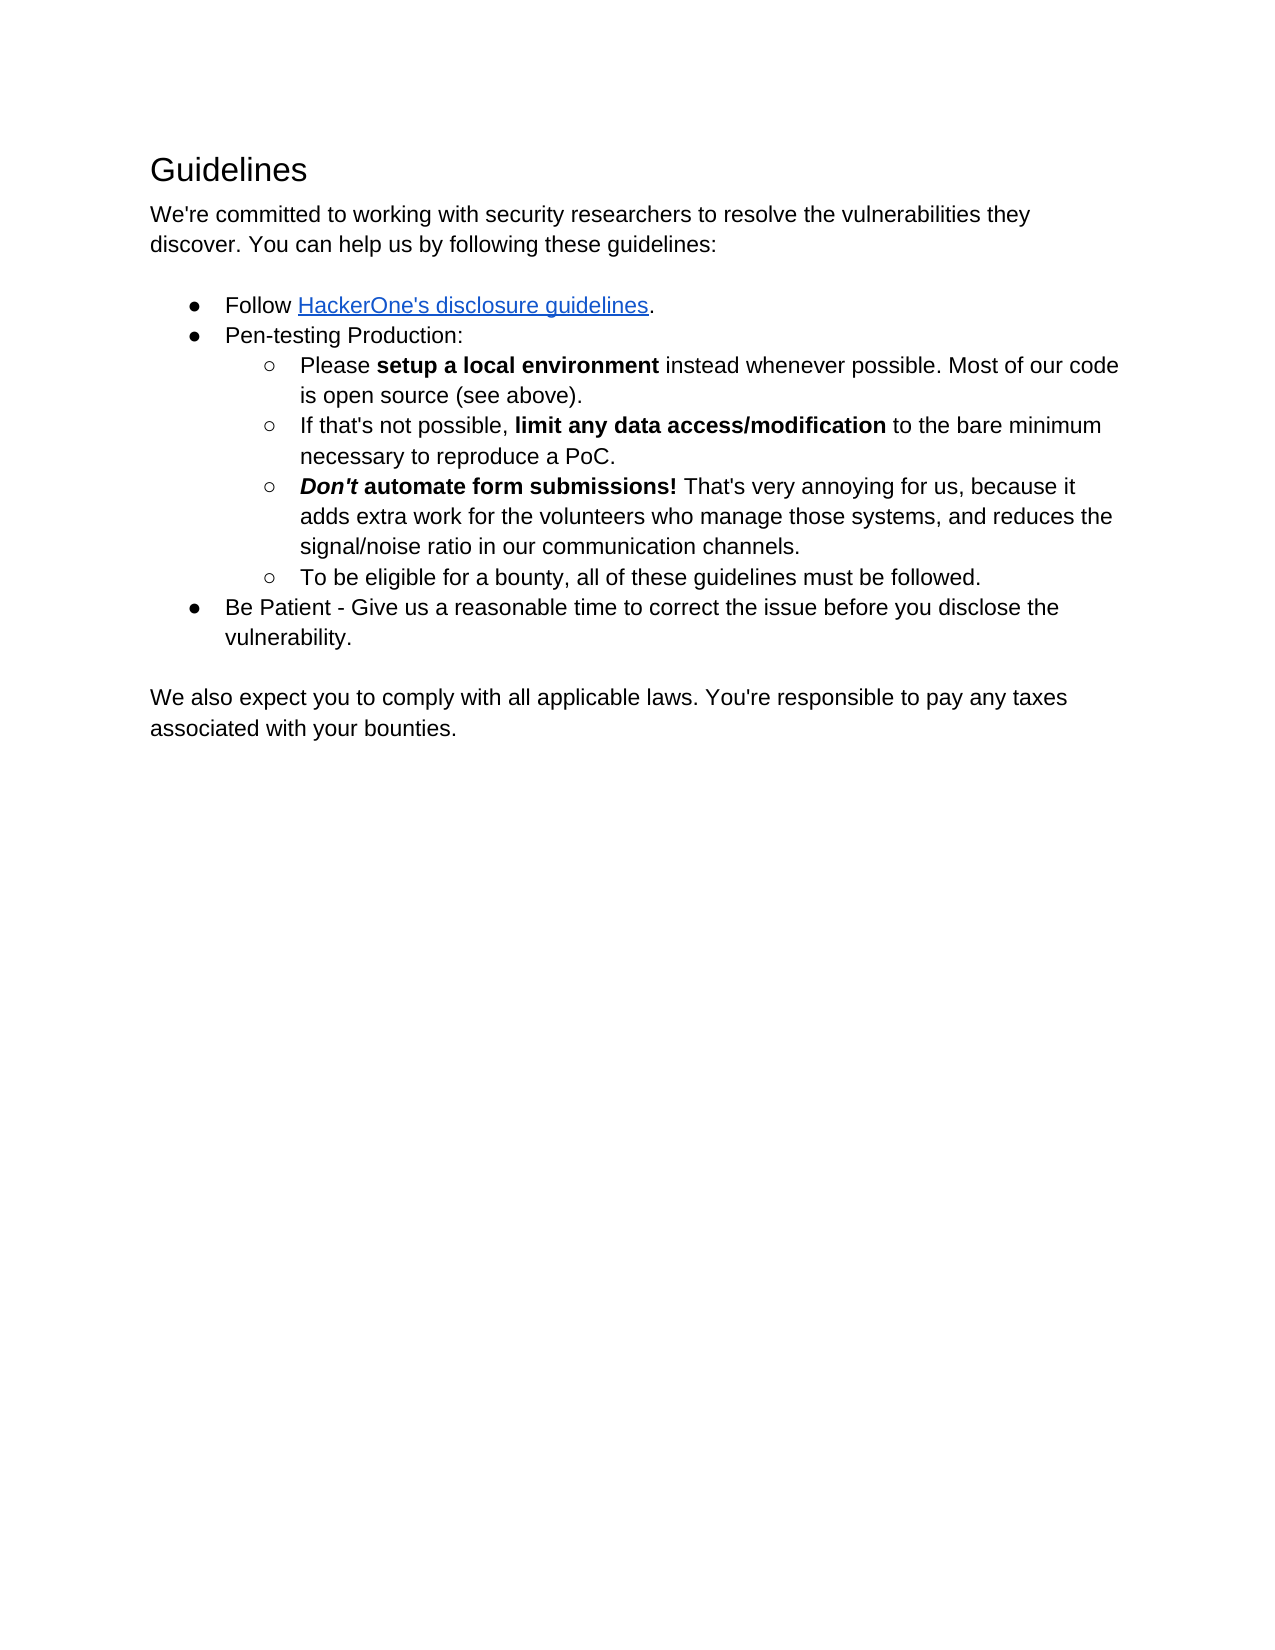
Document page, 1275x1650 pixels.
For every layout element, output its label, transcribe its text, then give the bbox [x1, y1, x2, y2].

list Don't automate form submissions! That's very annoying for us, because it adds extra work for the volunteers who manage those systems, and reduces the signal/noise ratio in our communication channels. [262, 473, 1125, 559]
list If that's not possible, limit any data access/modification to the bare minimum necessary to reproduce a PoC. [262, 412, 1125, 469]
list Pen-testing Production: [187, 322, 1125, 348]
list Be Patient - Give us a reasonable time to correct the issue before you disclose the vulnerability. [187, 594, 1125, 650]
subtitle Guidelines [150, 150, 1125, 188]
text We also expect you to comply with all applicable laws. You're responsible to pay any taxes associated with your bounties. [150, 684, 1125, 741]
list Please setup a local environment instead whenever possible. Most of our code is open source (see above). [262, 352, 1125, 408]
text We're committed to working with security researchers to resolve the vulnerabilities they discover. You can help us by following these guidelines: [150, 201, 1125, 257]
list To be eligible for a bounty, all of these guidelines must be followed. [262, 563, 1125, 590]
list Follow HackerOne's disclosure guidelines. [187, 292, 1125, 318]
